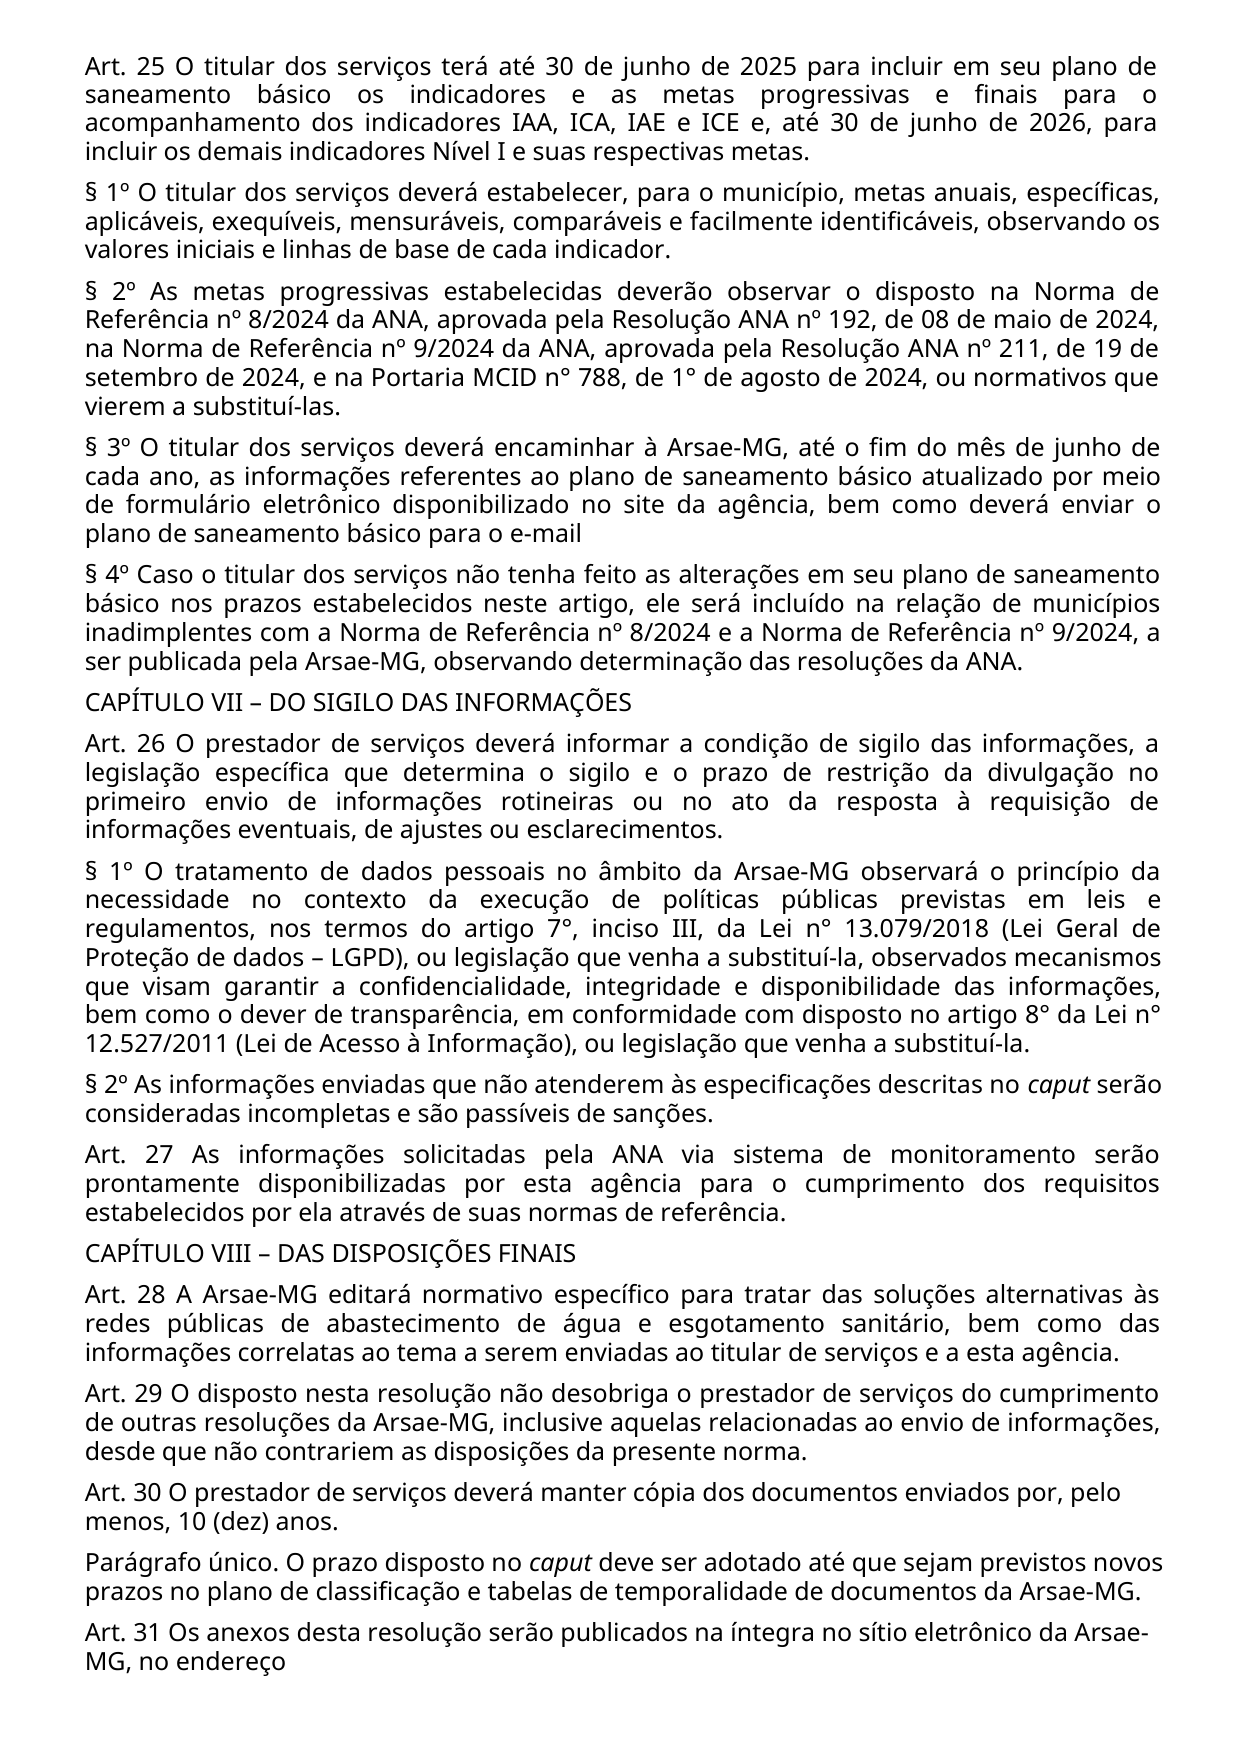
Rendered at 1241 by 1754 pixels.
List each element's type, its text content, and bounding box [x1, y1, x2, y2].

text § 3º O titular dos serviços deverá encaminhar à Arsae-MG, até o fim do mês de junho de cada ano, as informações referentes ao plano de saneamento básico atualizado por meio de formulário eletrônico disponibilizado no site da agência, bem como deverá enviar o plano de saneamento básico para o e-mail [84, 433, 1162, 548]
text Art. 30 O prestador de serviços deverá manter cópia dos documentos enviados por, pelo menos, 10 (dez) anos. [84, 1479, 1165, 1536]
text Art. 28 A Arsae-MG editará normativo específico para tratar das soluções alternativas às redes públicas de abastecimento de água e esgotamento sanitário, bem como das informações correlatas ao tema a serem enviadas ao titular de serviços e a esta agência. [84, 1281, 1161, 1367]
text CAPÍTULO VIII – DAS DISPOSIÇÕES FINAIS [84, 1241, 1165, 1268]
text Art. 26 O prestador de serviços deverá informar a condição de sigilo das informações, a legislação específica que determina o sigilo e o prazo de restrição da divulgação no primeiro envio de informações rotineiras ou no ato da resposta à requisição de informações eventuais, de ajustes ou esclarecimentos. [84, 729, 1161, 844]
text Parágrafo único. O prazo disposto no caput deve ser adotado até que sejam previstos novos prazos no plano de classificação e tabelas de temporalidade de documentos da Arsae-MG. [84, 1549, 1165, 1606]
text Art. 31 Os anexos desta resolução serão publicados na íntegra no sítio eletrônico da Arsae-MG, no endereço [84, 1619, 1165, 1676]
text § 1º O titular dos serviços deverá estabelecer, para o município, metas anuais, específicas, aplicáveis, exequíveis, mensuráveis, comparáveis e facilmente identificáveis, observando os valores iniciais e linhas de base de cada indicador. [84, 178, 1162, 264]
text § 2º As metas progressivas estabelecidas deverão observar o disposto na Norma de Referência nº 8/2024 da ANA, aprovada pela Resolução ANA nº 192, de 08 de maio de 2024, na Norma de Referência nº 9/2024 da ANA, aprovada pela Resolução ANA nº 211, de 19 de setembro de 2024, e na Portaria MCID n° 788, de 1° de agosto de 2024, ou normativos que vierem a substituí-las. [84, 277, 1161, 421]
text § 1º O tratamento de dados pessoais no âmbito da Arsae-MG observará o princípio da necessidade no contexto da execução de políticas públicas previstas em leis e regulamentos, nos termos do artigo 7°, inciso III, da Lei n° 13.079/2018 (Lei Geral de Proteção de dados – LGPD), ou legislação que venha a substituí-la, observados mecanismos que visam garantir a confidencialidade, integridade e disponibilidade das informações, bem como o dever de transparência, em conformidade com disposto no artigo 8° da Lei n° 12.527/2011 (Lei de Acesso à Informação), ou legislação que venha a substituí-la. [84, 857, 1163, 1058]
text § 2º As informações enviadas que não atenderem às especificações descritas no caput serão consideradas incompletas e são passíveis de sanções. [84, 1071, 1165, 1128]
text Art. 25 O titular dos serviços terá até 30 de junho de 2025 para incluir em seu plano de saneamento básico os indicadores e as metas progressivas e finais para o acompanhamento dos indicadores IAA, ICA, IAE e ICE e, até 30 de junho de 2026, para incluir os demais indicadores Nível I e suas respectivas metas. [84, 52, 1159, 166]
text § 4º Caso o titular dos serviços não tenha feito as alterações em seu plano de saneamento básico nos prazos estabelecidos neste artigo, ele será incluído na relação de municípios inadimplentes com a Norma de Referência nº 8/2024 e a Norma de Referência nº 9/2024, a ser publicada pela Arsae-MG, observando determinação das resoluções da ANA. [84, 561, 1162, 676]
text CAPÍTULO VII – DO SIGILO DAS INFORMAÇÕES [84, 689, 1165, 717]
text Art. 29 O disposto nesta resolução não desobriga o prestador de serviços do cumprimento de outras resoluções da Arsae-MG, inclusive aquelas relacionadas ao envio de informações, desde que não contrariem as disposições da presente norma. [84, 1379, 1162, 1466]
text Art. 27 As informações solicitadas pela ANA via sistema de monitoramento serão prontamente disponibilizadas por esta agência para o cumprimento dos requisitos estabelecidos por ela através de suas normas de referência. [84, 1141, 1161, 1227]
